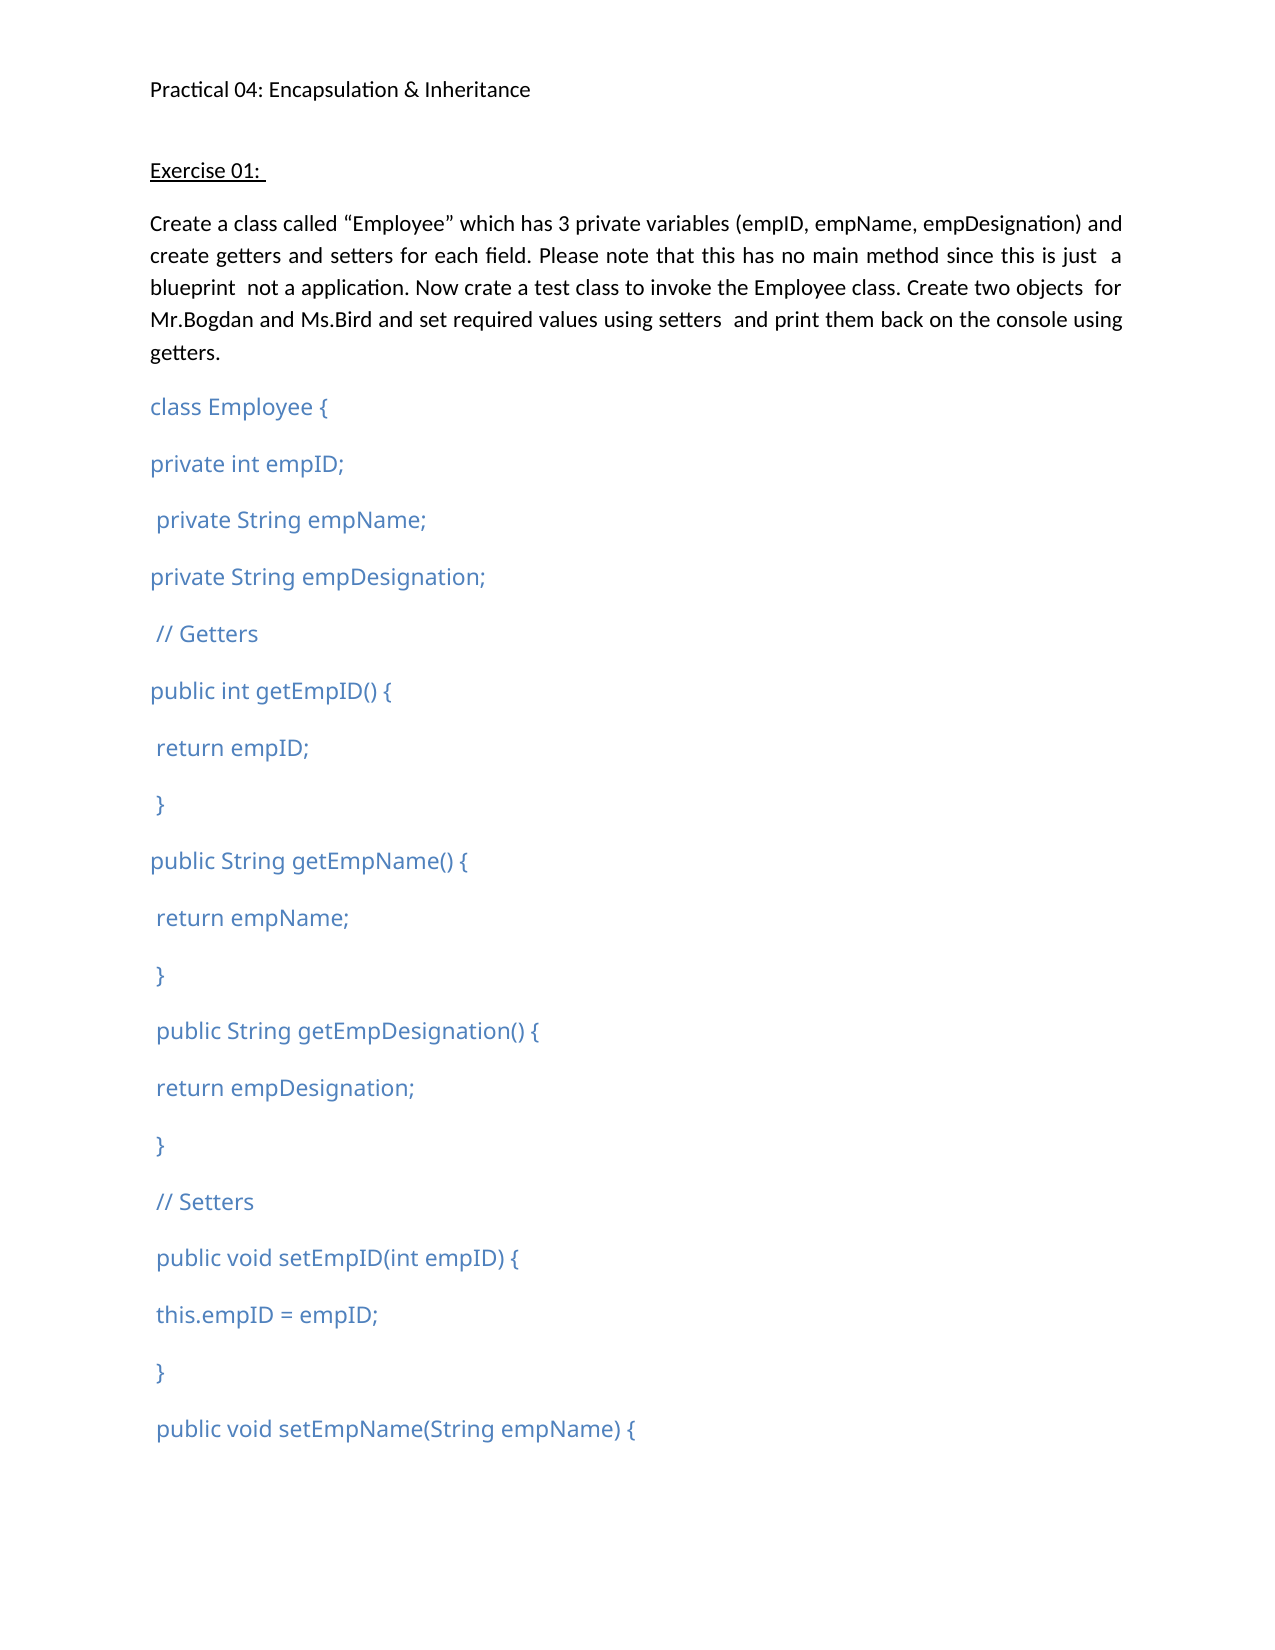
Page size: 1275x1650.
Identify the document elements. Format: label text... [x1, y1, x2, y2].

text } [150, 1356, 1125, 1387]
text // Setters [150, 1186, 1125, 1217]
text Create a class called “Employee” which has 3 private variables (empID, empName, empDesignation) and create getters and setters for each field. Please note that this has no main method since this is just a blueprint not a application. Now crate a test class to invoke the Employee class. Create two objects for Mr.Bogdan and Ms.Bird and set required values using setters and print them back on the console using getters. [150, 209, 1125, 366]
text public String getEmpName() { [150, 845, 1125, 876]
text // Getters [150, 618, 1125, 649]
text return empName; [150, 902, 1125, 933]
text return empID; [150, 731, 1125, 763]
text public void setEmpID(int empID) { [150, 1242, 1125, 1274]
text return empDesignation; [150, 1072, 1125, 1103]
text private String empDesignation; [150, 561, 1125, 592]
text } [150, 788, 1125, 819]
text private String empName; [150, 504, 1125, 536]
text this.empID = empID; [150, 1299, 1125, 1330]
text Exercise 01: [150, 156, 1125, 184]
text } [150, 958, 1125, 990]
text } [150, 1129, 1125, 1160]
text class Employee { [150, 391, 1125, 422]
text public void setEmpName(String empName) { [150, 1413, 1125, 1444]
text private int empID; [150, 448, 1125, 479]
text public int getEmpID() { [150, 675, 1125, 706]
text public String getEmpDesignation() { [150, 1015, 1125, 1047]
